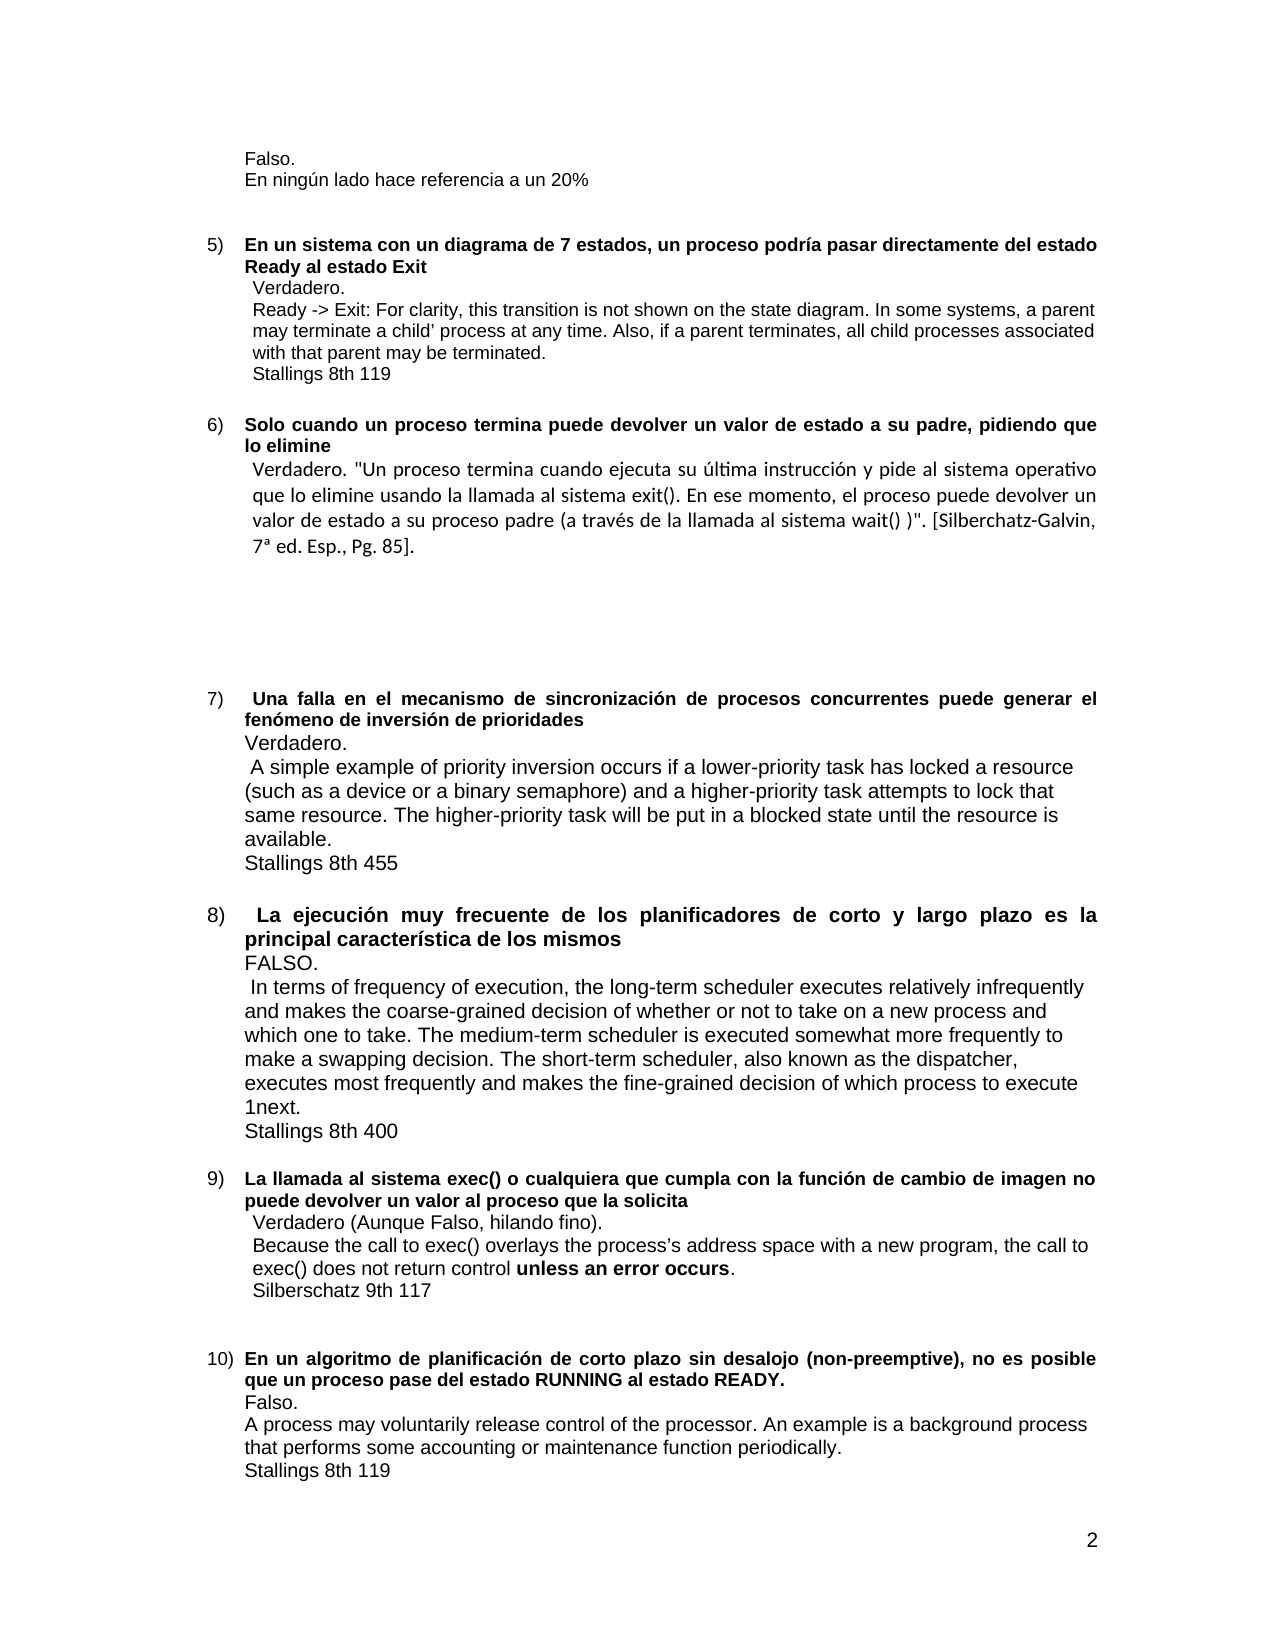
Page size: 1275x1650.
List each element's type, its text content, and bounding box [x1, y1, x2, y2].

text Verdadero. [244, 731, 1098, 755]
list La ejecución muy frecuente de los planificadores de corto y largo plazo es la principal característica de los mismos [207, 903, 1098, 951]
text Ready -> Exit: For clarity, this transition is not shown on the state diagram. In some systems, a parent may terminate a child’ process at any time. Also, if a parent terminates, all child processes associated with that parent may be terminated. [252, 298, 1098, 363]
text FALSO. [244, 951, 1098, 975]
text Stallings 8th 119 [244, 1459, 1098, 1481]
list En un algoritmo de planificación de corto plazo sin desalojo (non-preemptive), no es posible que un proceso pase del estado RUNNING al estado READY. [207, 1347, 1098, 1391]
text In terms of frequency of execution, the long-term scheduler executes relatively infrequently and makes the coarse-grained decision of whether or not to take on a new process and which one to take. The medium-term scheduler is executed somewhat more frequently to make a swapping decision. The short-term scheduler, also known as the dispatcher, executes most frequently and makes the fine-grained decision of which process to execute 1next. [244, 975, 1098, 1119]
list Solo cuando un proceso termina puede devolver un valor de estado a su padre, pidiendo que lo elimine [207, 413, 1098, 457]
text Stallings 8th 400 [244, 1119, 1098, 1143]
text Stallings 8th 455 [244, 851, 1098, 874]
text Because the call to exec() overlays the process’s address space with a new program, the call to exec() does not return control unless an error occurs. [252, 1234, 1098, 1279]
text Silberschatz 9th 117 [252, 1279, 1098, 1302]
text Verdadero (Aunque Falso, hilando fino). [177, 1211, 1098, 1234]
list La llamada al sistema exec() o cualquiera que cumpla con la función de cambio de imagen no puede devolver un valor al proceso que la solicita [207, 1167, 1098, 1211]
list En un sistema con un diagrama de 7 estados, un proceso podría pasar directamente del estado Ready al estado Exit [207, 234, 1098, 277]
text Verdadero. "Un proceso termina cuando ejecuta su última instrucción y pide al sistema operativo que lo elimine usando la llamada al sistema exit(). En ese momento, el proceso puede devolver un valor de estado a su proceso padre (a través de la llamada al sistema wait() )". [Silberchatz-Galvin, 7ª ed. Esp., Pg. 85]. [252, 457, 1098, 558]
text En ningún lado hace referencia a un 20% [244, 169, 1098, 191]
list Una falla en el mecanismo de sincronización de procesos concurrentes puede generar el fenómeno de inversión de prioridades [207, 688, 1098, 731]
text Verdadero. [177, 277, 1098, 298]
text Falso. [244, 1391, 1098, 1413]
text A simple example of priority inversion occurs if a lower-priority task has locked a resource (such as a device or a binary semaphore) and a higher-priority task attempts to lock that same resource. The higher-priority task will be put in a blocked state until the resource is available. [244, 755, 1098, 851]
text Falso. [244, 148, 1098, 169]
text Stallings 8th 119 [252, 363, 1098, 385]
text A process may voluntarily release control of the processor. An example is a background process that performs some accounting or maintenance function periodically. [244, 1413, 1098, 1459]
